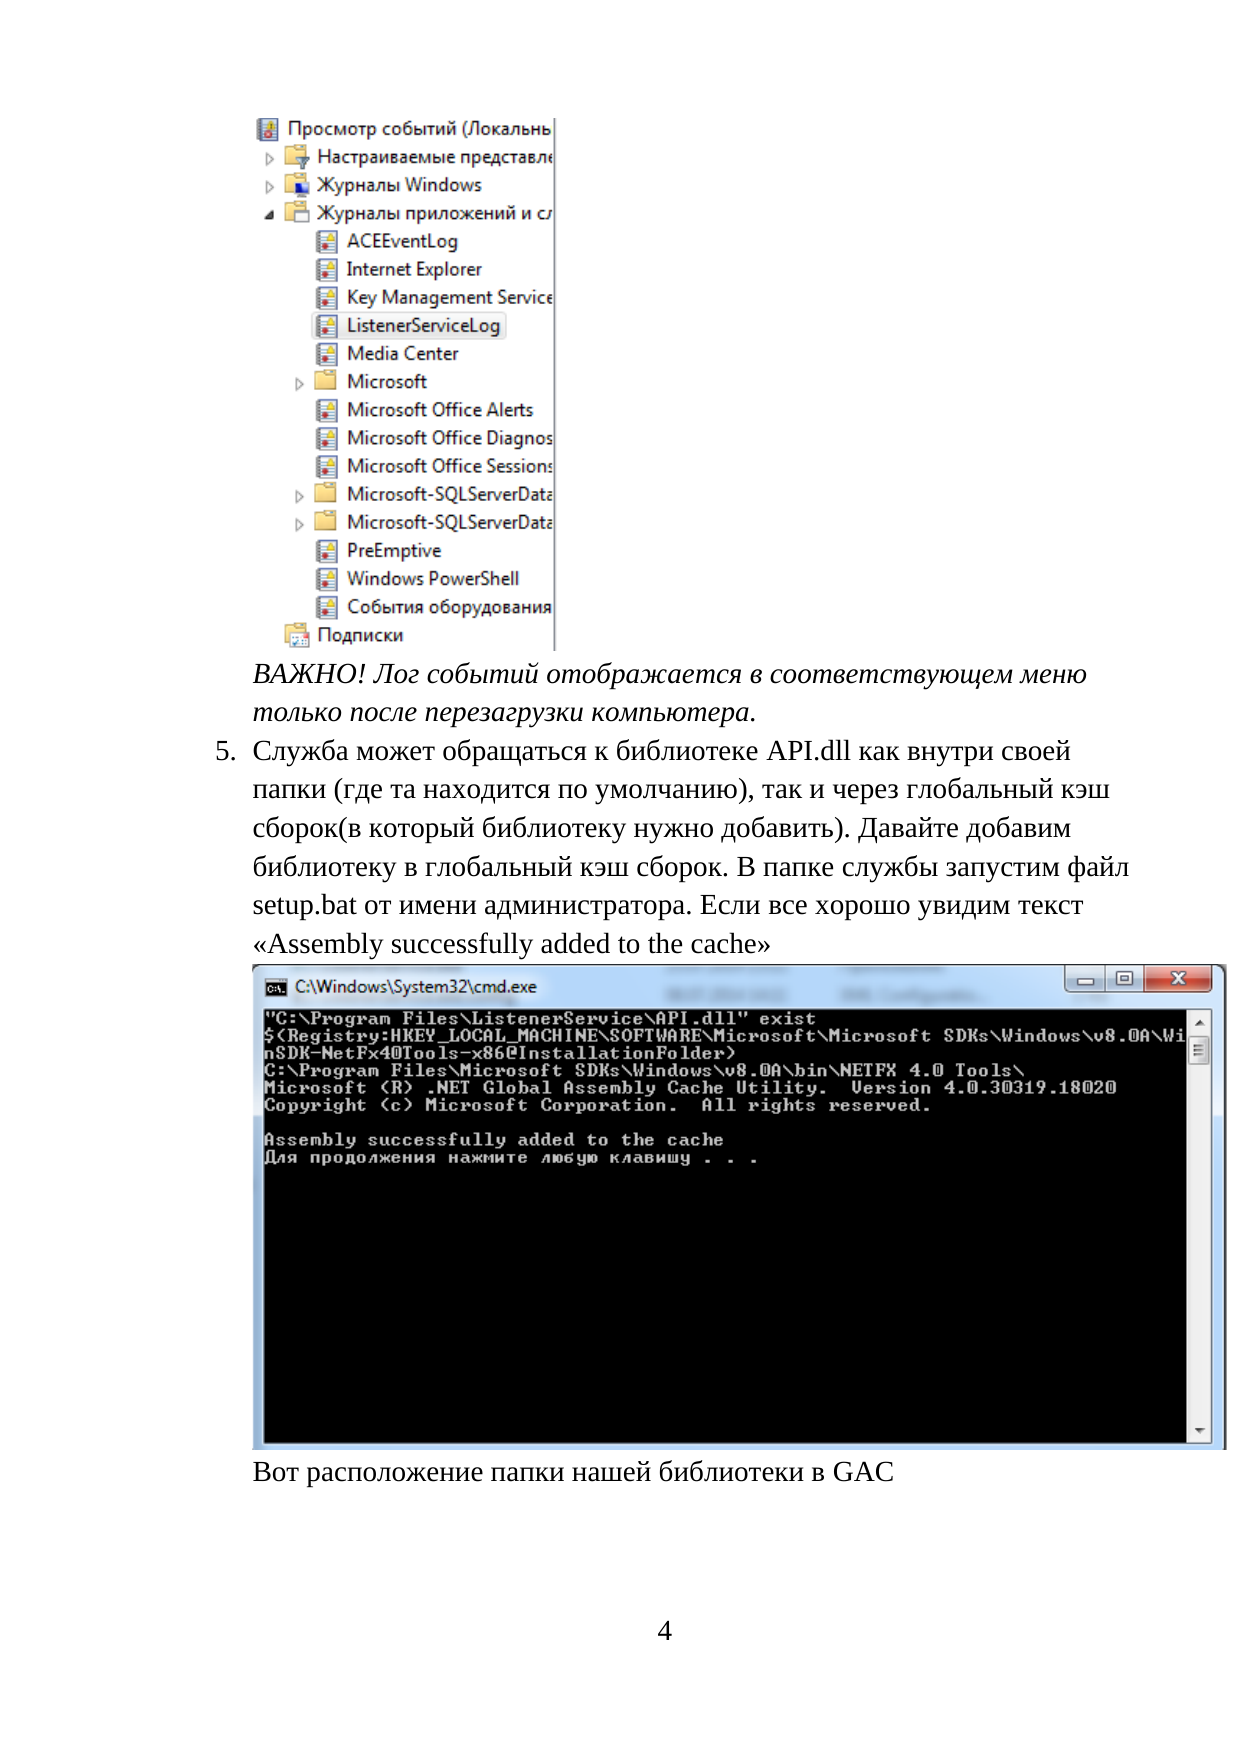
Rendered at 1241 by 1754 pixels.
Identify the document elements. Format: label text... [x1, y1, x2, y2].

list Служба может обращаться к библиотеке API.dll как внутри своей папки (где та находится по умолчанию), так и через глобальный кэш сборок(в который библиотеку нужно добавить). Давайте добавим библиотеку в глобальный кэш сборок. В папке службы запустим файл setup.bat от имени администратора. Если все хорошо увидим текст «Assembly successfully added to the cache» [215, 733, 1152, 959]
list ВАЖНО! Лог событий отображается в соответствующем меню только после перезагрузки компьютера. [252, 656, 1152, 728]
list Вот расположение папки нашей библиотеки в GAC [252, 1454, 1152, 1488]
picture [252, 118, 557, 651]
picture [252, 964, 1227, 1450]
